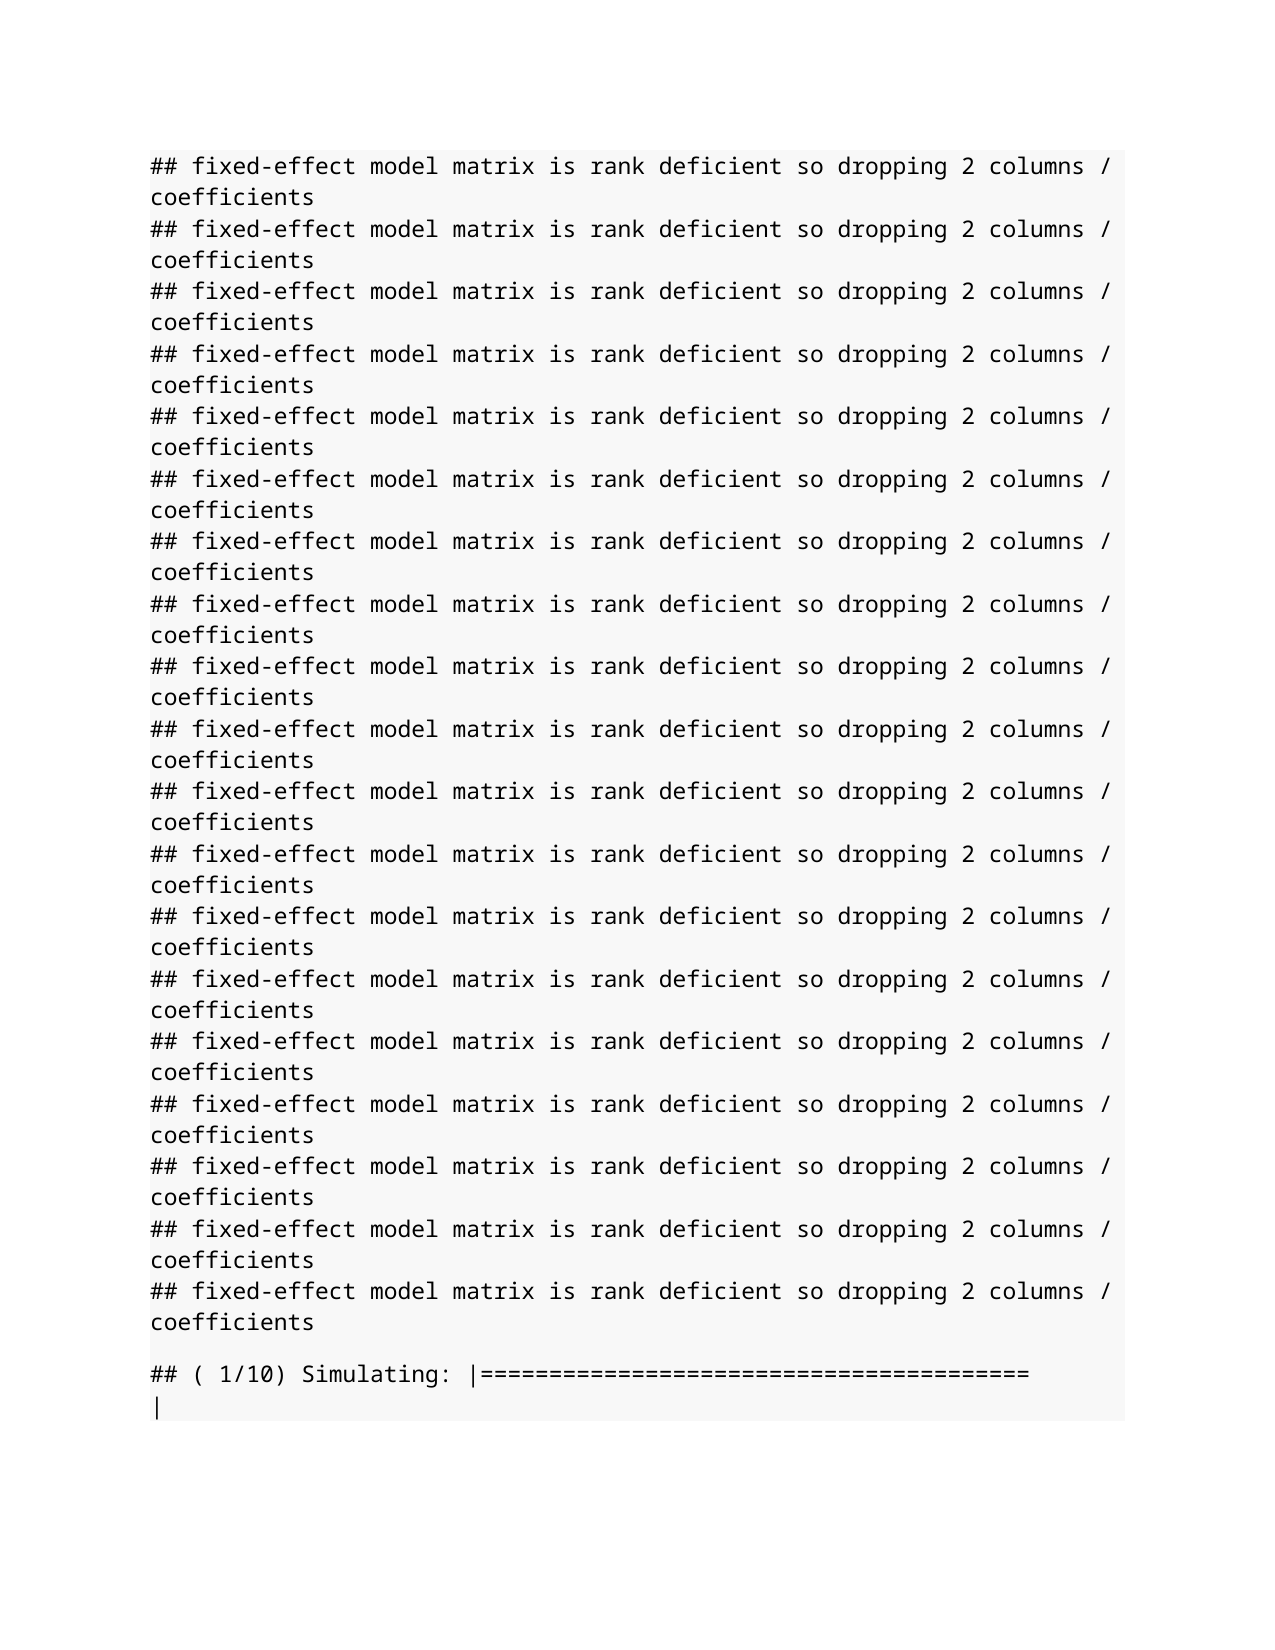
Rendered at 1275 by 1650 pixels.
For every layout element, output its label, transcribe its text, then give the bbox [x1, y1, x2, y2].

text ## ( 1/10) Simulating: |======================================== | [150, 1358, 1125, 1421]
